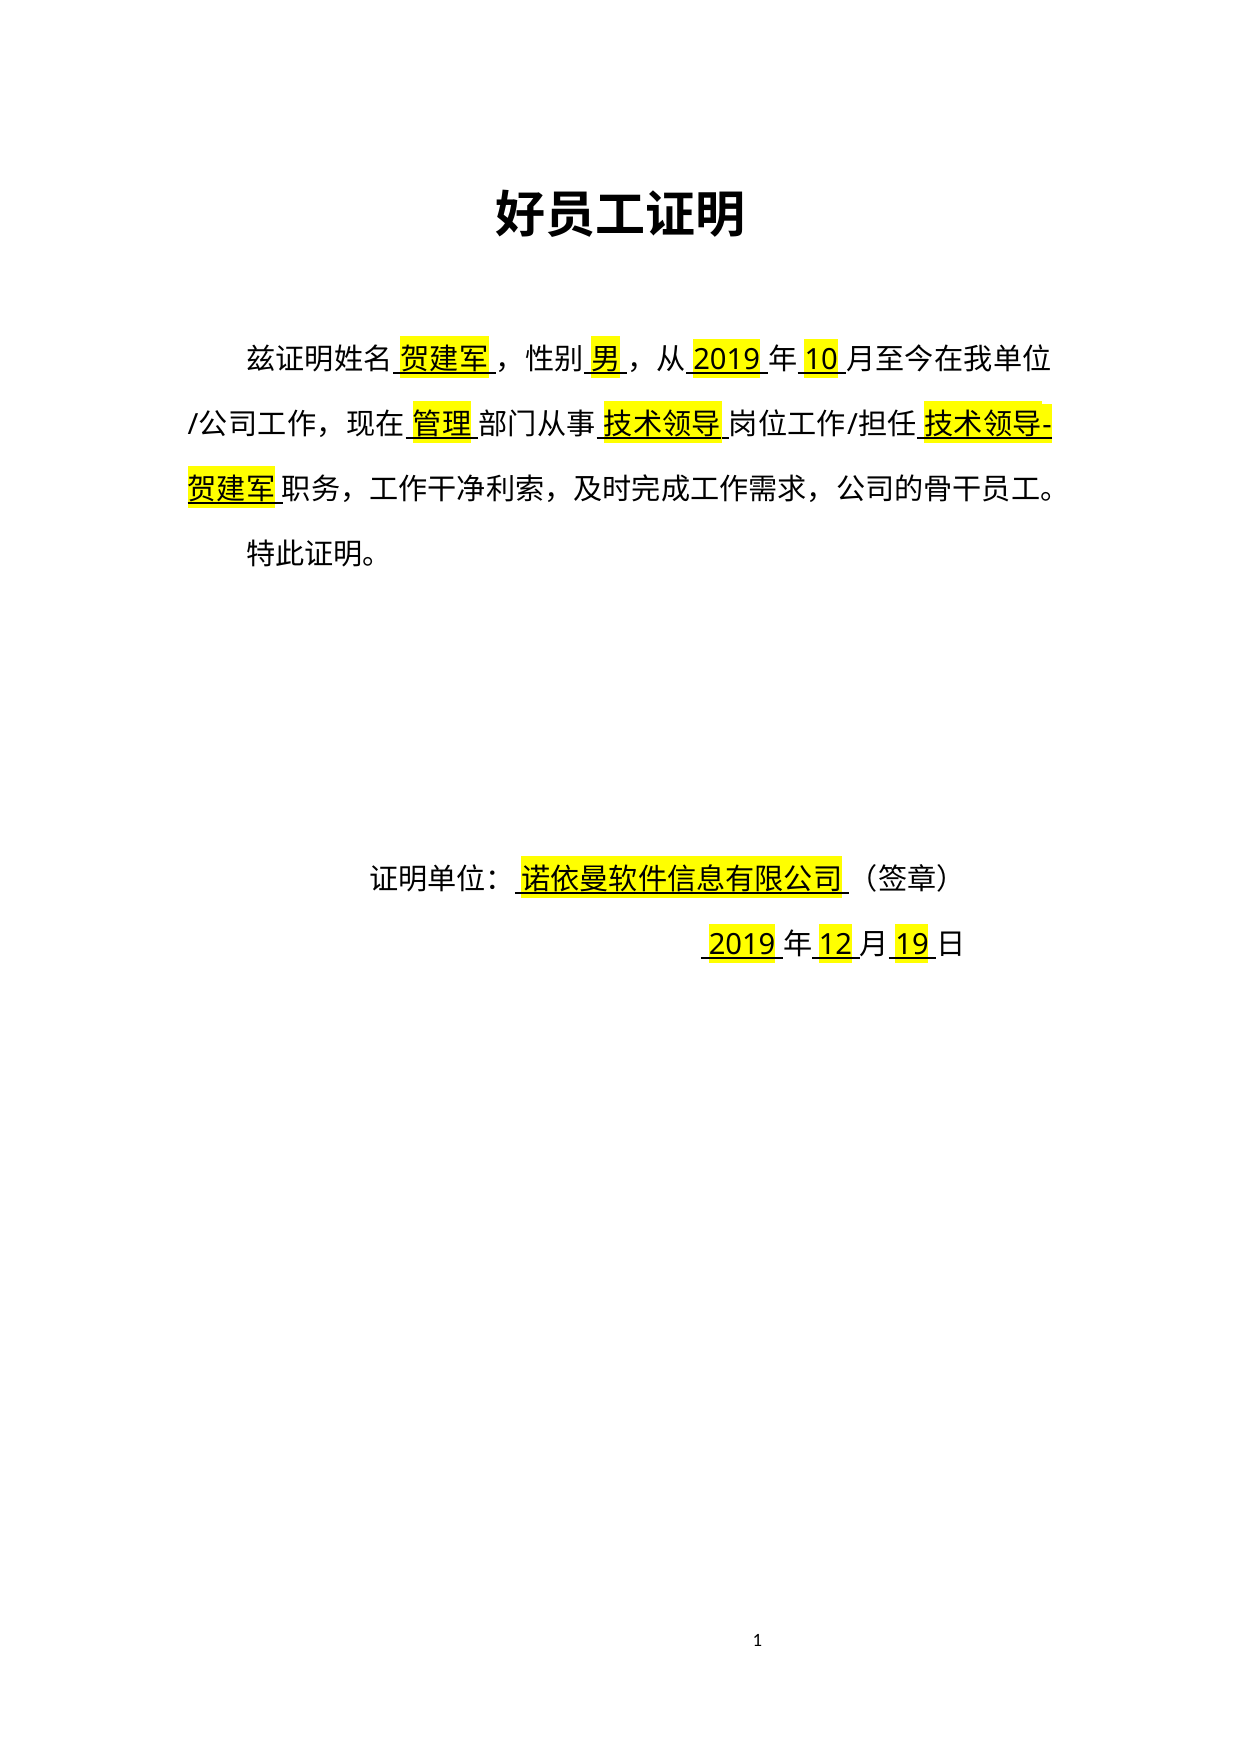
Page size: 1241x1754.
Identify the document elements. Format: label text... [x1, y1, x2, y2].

text 兹证明姓名 贺建军 ，性别 男 ，从 2019 年 10 月至今在我单位/公司工作，现在 管理 部门从事 技术领导 岗位工作/担任 技术领导-贺建军 职务，工作干净利索，及时完成工作需求，公司的骨干员工。 [187, 324, 1053, 519]
text 好员工证明 [187, 162, 1053, 259]
text 特此证明。 [187, 519, 1053, 584]
text 证明单位： 诺依曼软件信息有限公司 （签章） [187, 844, 965, 909]
text 2019 年 12 月 19 日 [187, 909, 965, 974]
